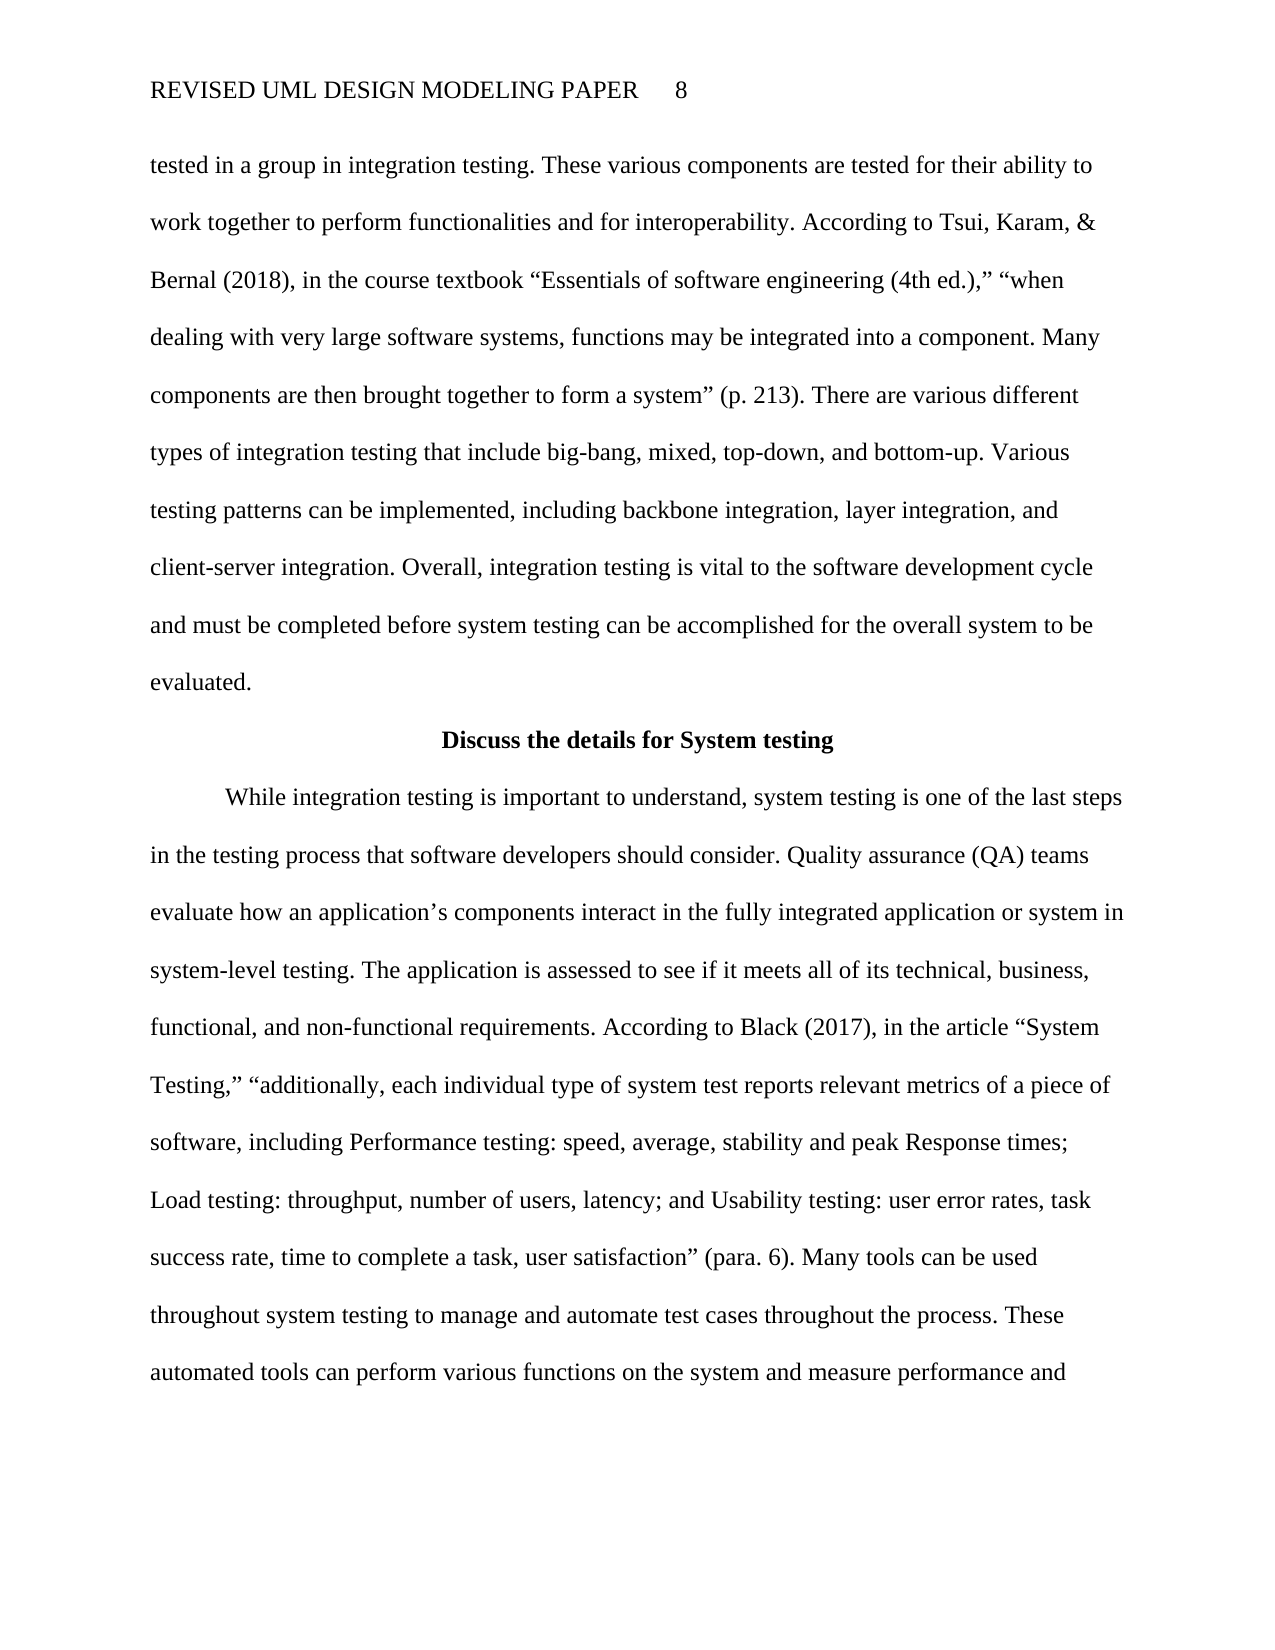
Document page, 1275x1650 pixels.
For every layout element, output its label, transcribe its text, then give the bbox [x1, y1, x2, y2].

text Discuss the details for System testing [150, 725, 1125, 754]
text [150, 150, 1125, 696]
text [150, 782, 1125, 1386]
